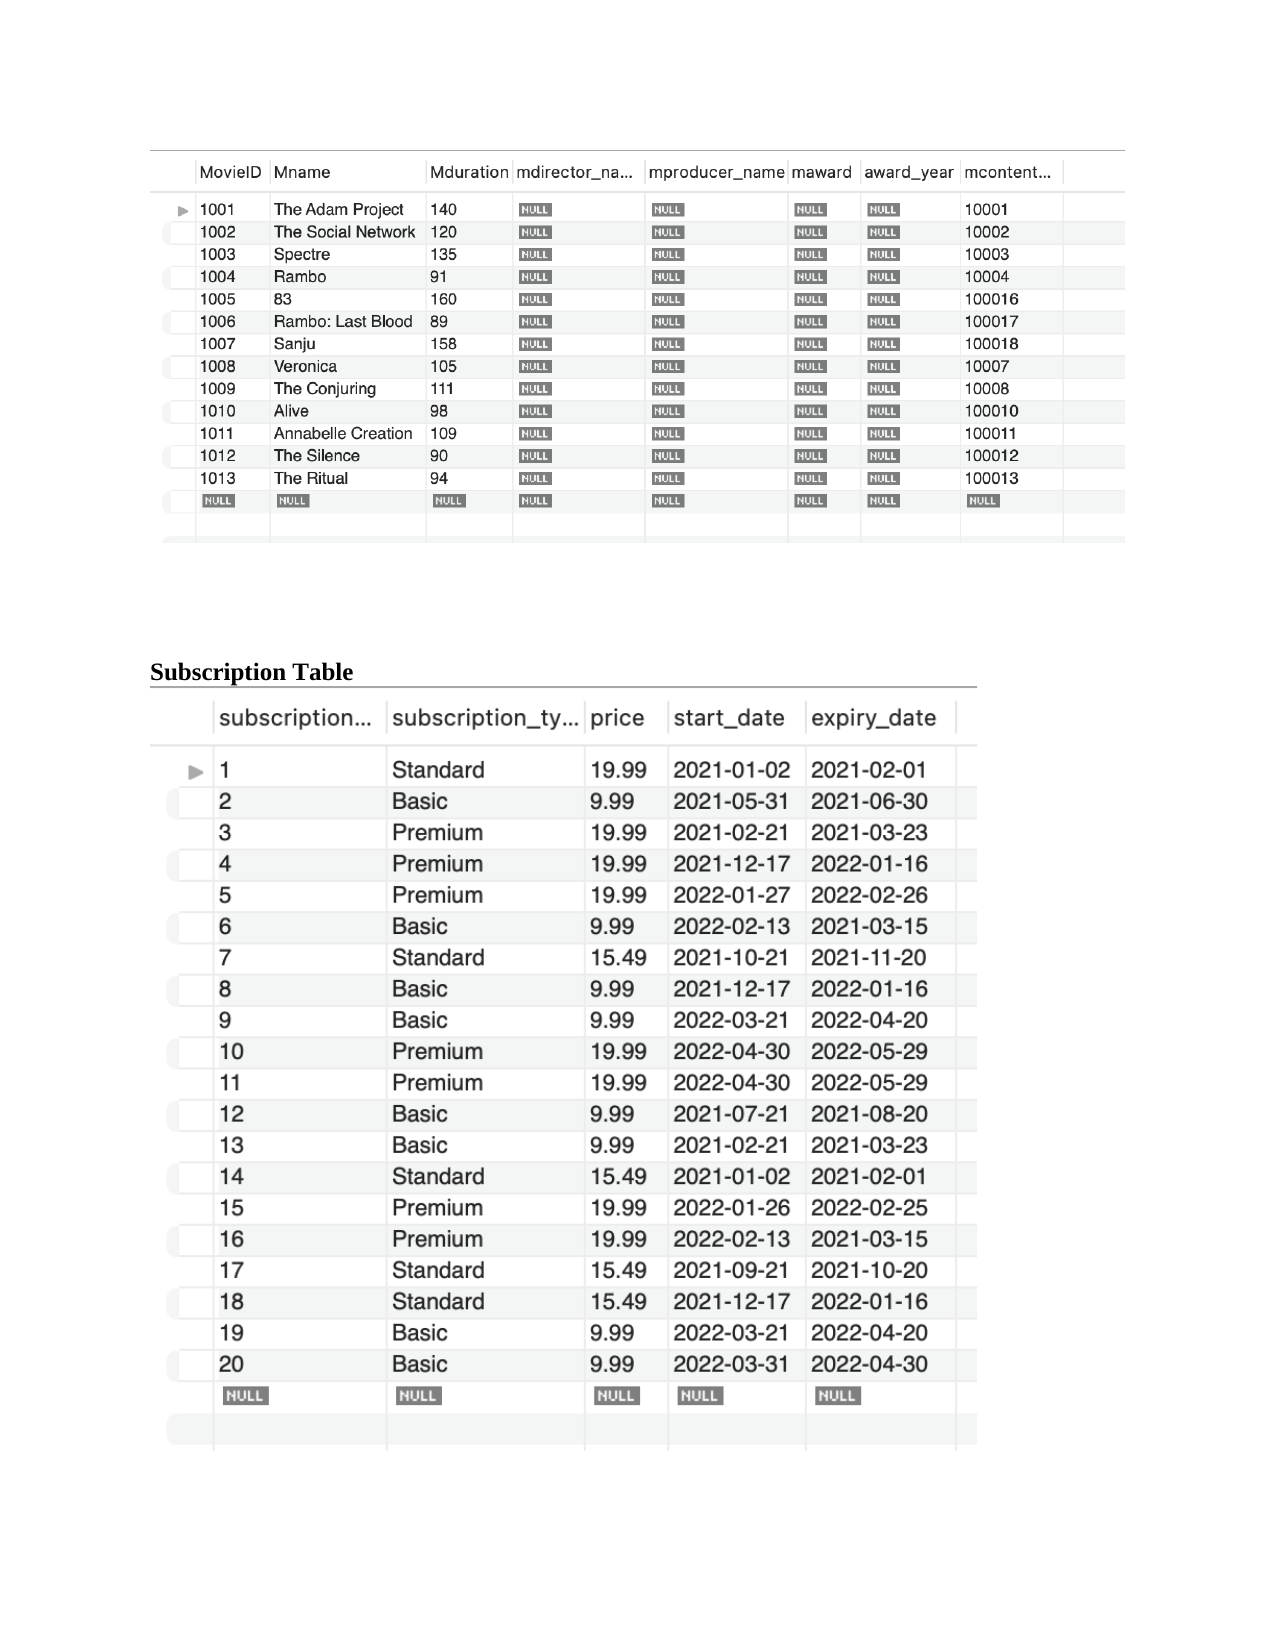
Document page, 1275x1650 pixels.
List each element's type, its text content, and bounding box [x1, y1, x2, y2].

picture [150, 150, 1125, 543]
picture [150, 686, 978, 1451]
text Subscription Table [150, 657, 1125, 686]
